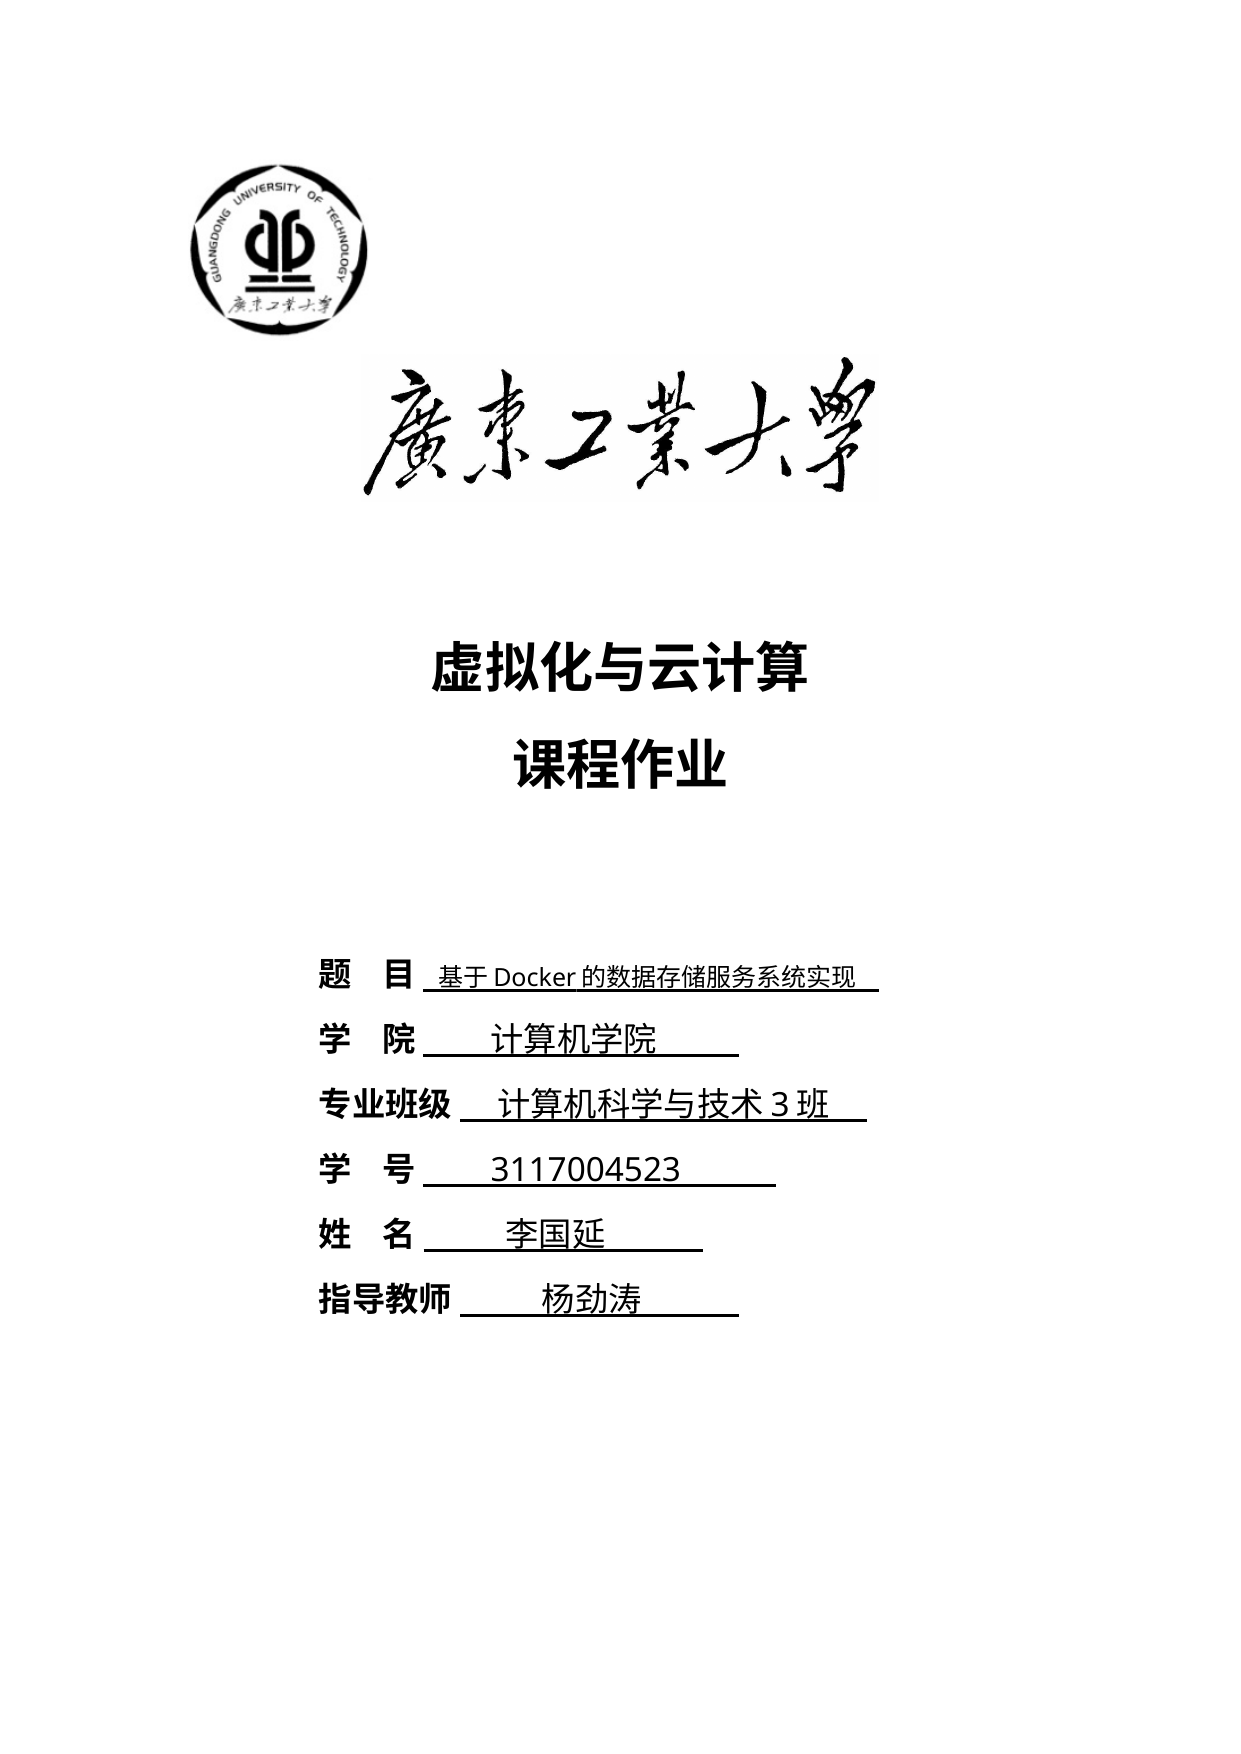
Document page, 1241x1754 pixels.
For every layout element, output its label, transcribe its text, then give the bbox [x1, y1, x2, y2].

picture [187, 159, 374, 341]
text 题 目 基于Docker的数据存储服务系统实现 [319, 940, 1053, 1005]
text 学 号 3117004523 [319, 1135, 1053, 1200]
text 指导教师 杨劲涛 [319, 1265, 1053, 1330]
text 课程作业 [187, 712, 1053, 810]
text 学 院 计算机学院 [319, 1005, 1053, 1070]
picture [360, 354, 880, 502]
text 虚拟化与云计算 [187, 615, 1053, 712]
text 专业班级 计算机科学与技术3班 [319, 1070, 1053, 1135]
text 姓 名 李国延 [319, 1200, 1053, 1265]
